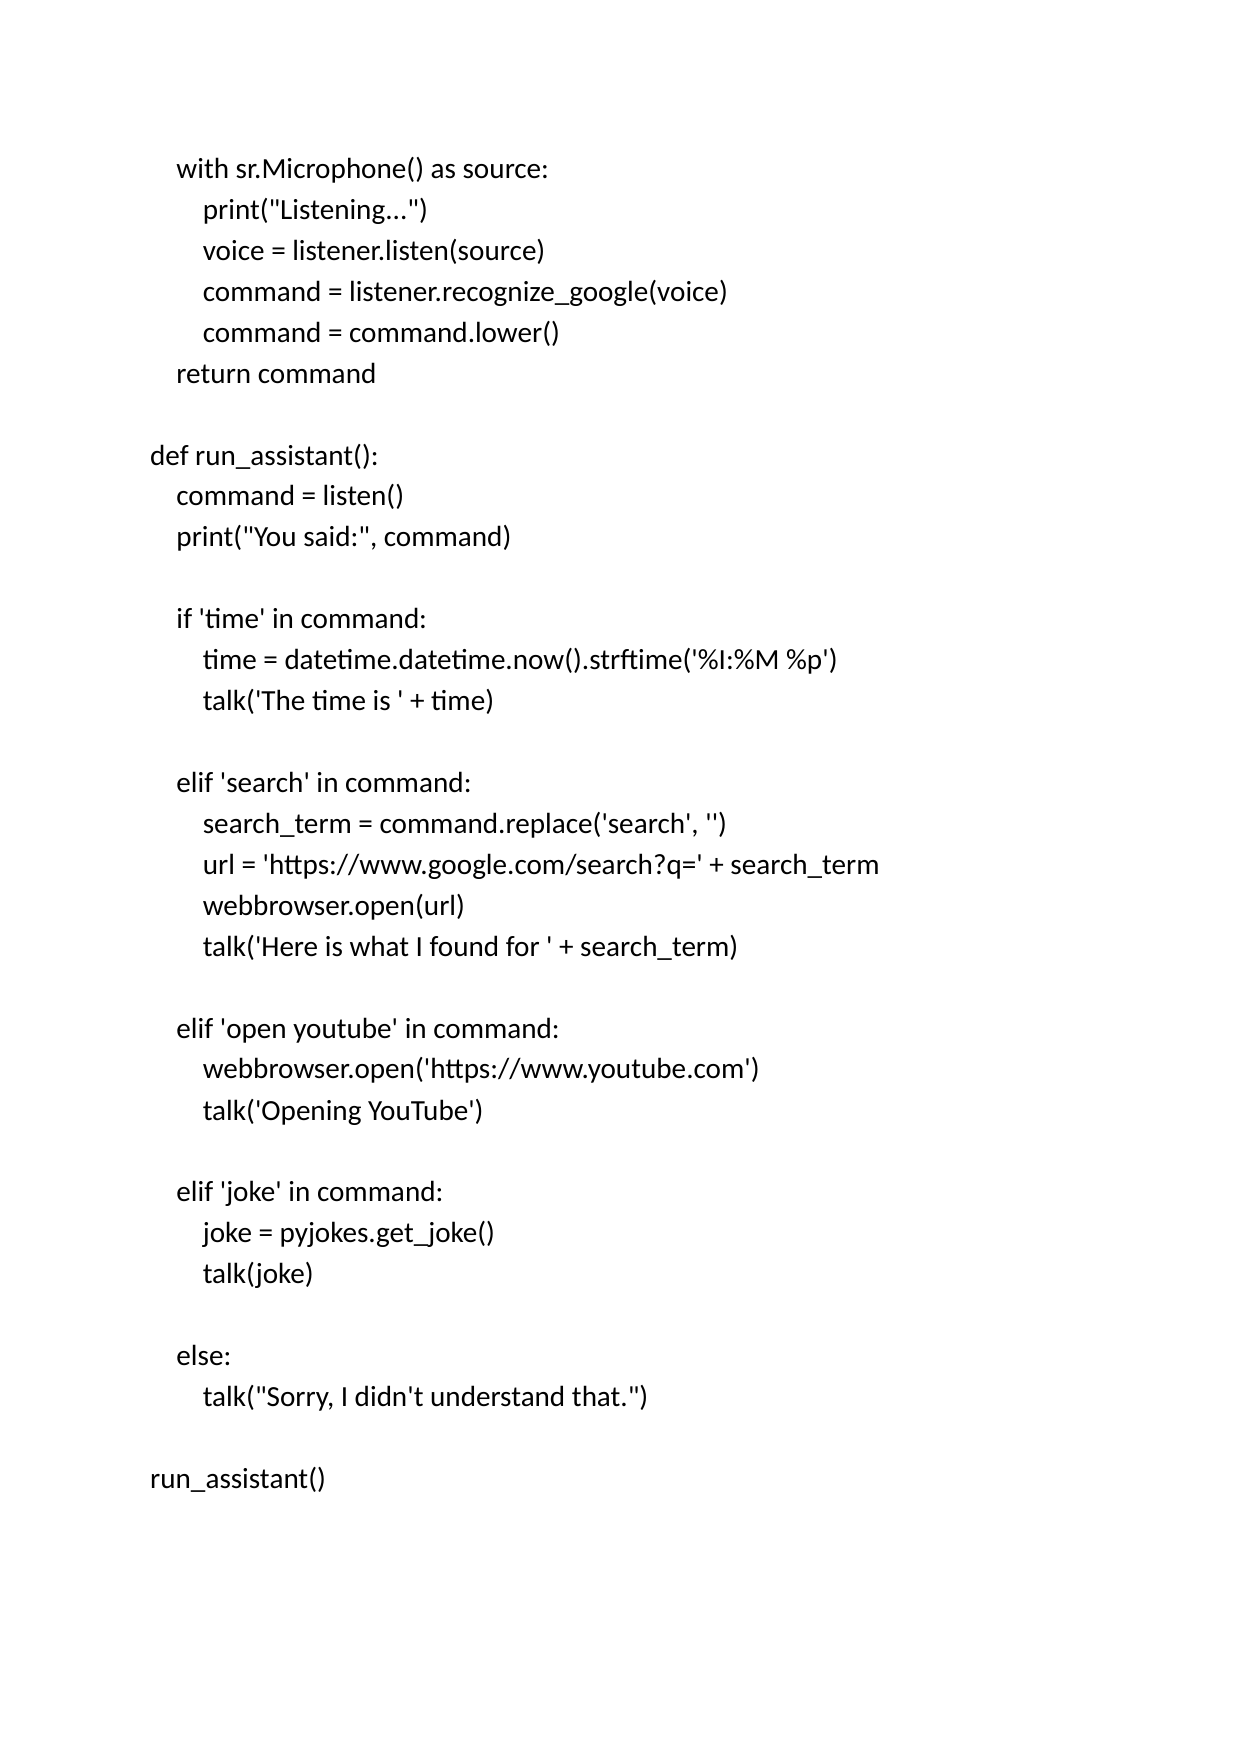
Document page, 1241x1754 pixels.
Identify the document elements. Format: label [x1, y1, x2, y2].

text [150, 150, 1090, 1496]
